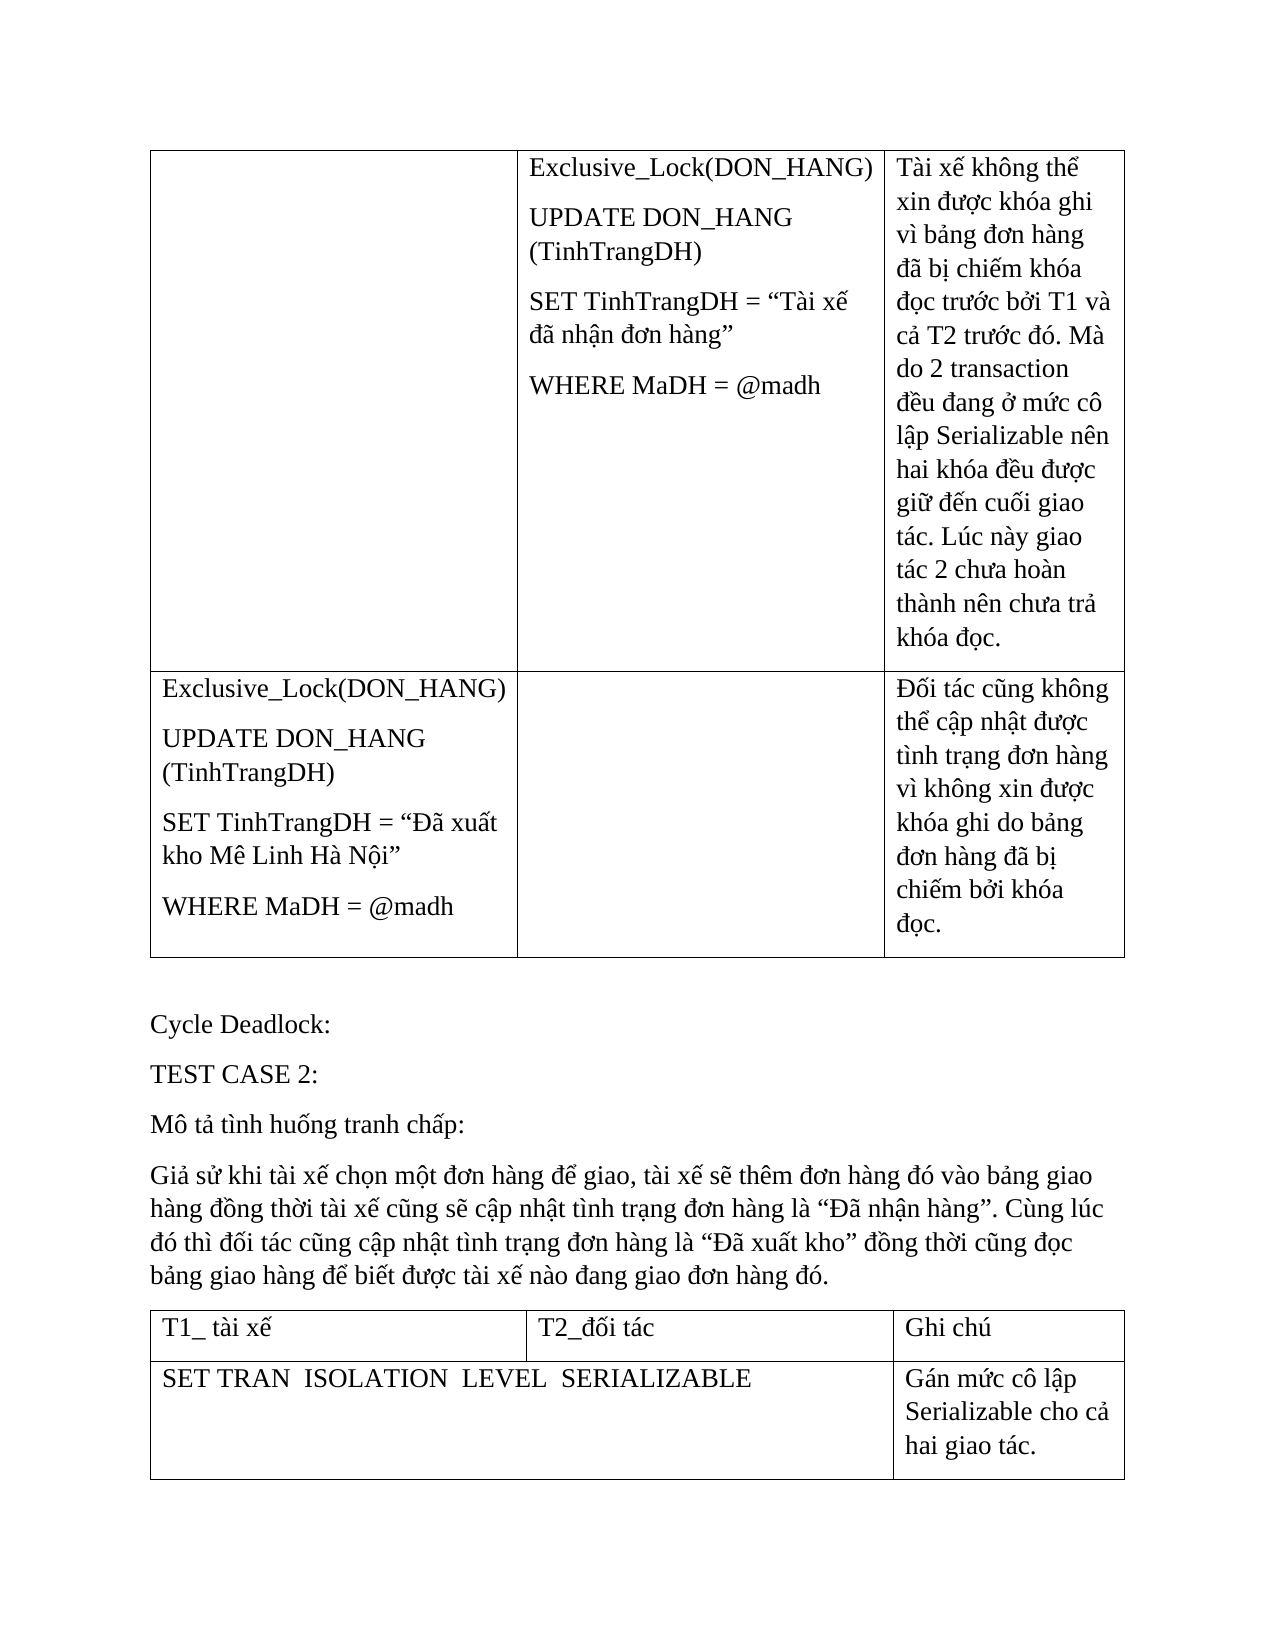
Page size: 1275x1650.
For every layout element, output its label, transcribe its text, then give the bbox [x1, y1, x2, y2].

table_cell [518, 672, 884, 957]
text Giả sử khi tài xế chọn một đơn hàng để giao, tài xế sẽ thêm đơn hàng đó vào bảng giao hàng đồng thời tài xế cũng sẽ cập nhật tình trạng đơn hàng là “Đã nhận hàng”. Cùng lúc đó thì đối tác cũng cập nhật tình trạng đơn hàng là “Đã xuất kho” đồng thời cũng đọc bảng giao hàng để biết được tài xế nào đang giao đơn hàng đó. [150, 1159, 1125, 1291]
text Mô tả tình huống tranh chấp: [150, 1108, 1125, 1140]
table_cell Đối tác cũng không thể cập nhật được tình trạng đơn hàng vì không xin được khóa ghi do bảng đơn hàng đã bị chiếm bởi khóa đọc. [885, 672, 1124, 957]
text TEST CASE 2: [150, 1058, 1125, 1089]
table_cell SET TRAN ISOLATION LEVEL SERIALIZABLE [151, 1362, 893, 1479]
table_cell Tài xế không thể xin được khóa ghi vì bảng đơn hàng đã bị chiếm khóa đọc trước bởi T1 và cả T2 trước đó. Mà do 2 transaction đều đang ở mức cô lập Serializable nên hai khóa đều được giữ đến cuối giao tác. Lúc này giao tác 2 chưa hoàn thành nên chưa trả khóa đọc. [885, 151, 1124, 671]
text Cycle Deadlock: [150, 1008, 1125, 1039]
table_cell Gán mức cô lập Serializable cho cả hai giao tác. [894, 1362, 1124, 1479]
table_header Ghi chú [894, 1311, 1124, 1361]
table_cell [151, 151, 517, 671]
table_header T1_ tài xế [151, 1311, 526, 1361]
table_cell Exclusive_Lock(DON_HANG) UPDATE DON_HANG (TinhTrangDH) SET TinhTrangDH = “Tài xế đã nhận đơn hàng” WHERE MaDH = @madh [518, 151, 884, 671]
table_header T2_đối tác [527, 1311, 893, 1361]
table_cell Exclusive_Lock(DON_HANG) UPDATE DON_HANG (TinhTrangDH) SET TinhTrangDH = “Đã xuất kho Mê Linh Hà Nội” WHERE MaDH = @madh [151, 672, 517, 957]
